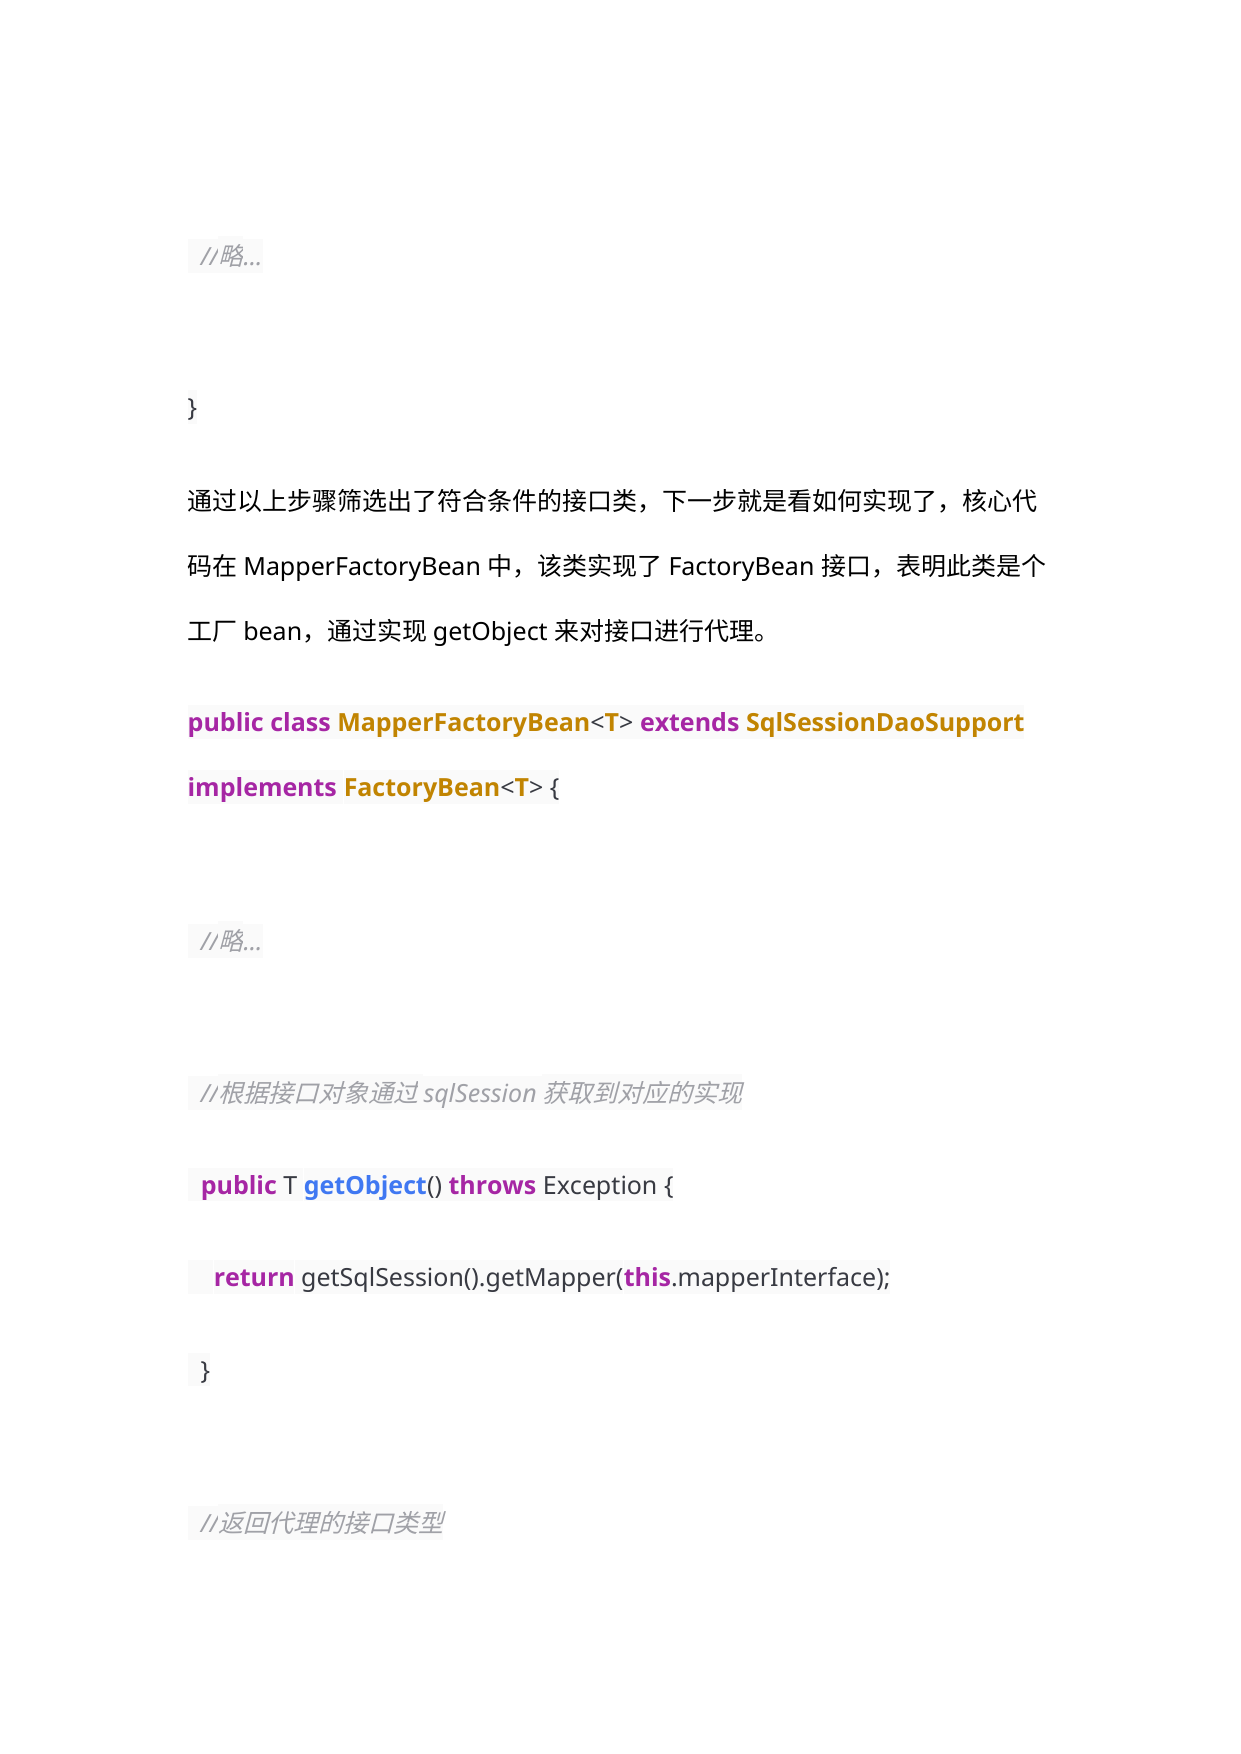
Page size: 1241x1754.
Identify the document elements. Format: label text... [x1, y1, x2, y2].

text 通过以上步骤筛选出了符合条件的接口类，下一步就是看如何实现了，核心代码在 MapperFactoryBean 中，该类实现了 FactoryBean 接口，表明此类是个工厂 bean，通过实现 getObject 来对接口进行代理。 [187, 467, 1053, 662]
text //略... [187, 907, 1053, 972]
text public class MapperFactoryBean<T> extends SqlSessionDaoSupport implements FactoryBean<T> { [187, 689, 1053, 819]
text //返回代理的接口类型 [187, 1489, 1053, 1554]
text } [187, 1337, 1053, 1402]
text return getSqlSession().getMapper(this.mapperInterface); [187, 1244, 1053, 1309]
text public T getObject() throws Exception { [187, 1152, 1053, 1217]
text //略... [187, 222, 1053, 287]
text } [187, 374, 1053, 439]
text //根据接口对象通过sqlSession获取到对应的实现 [187, 1059, 1053, 1124]
